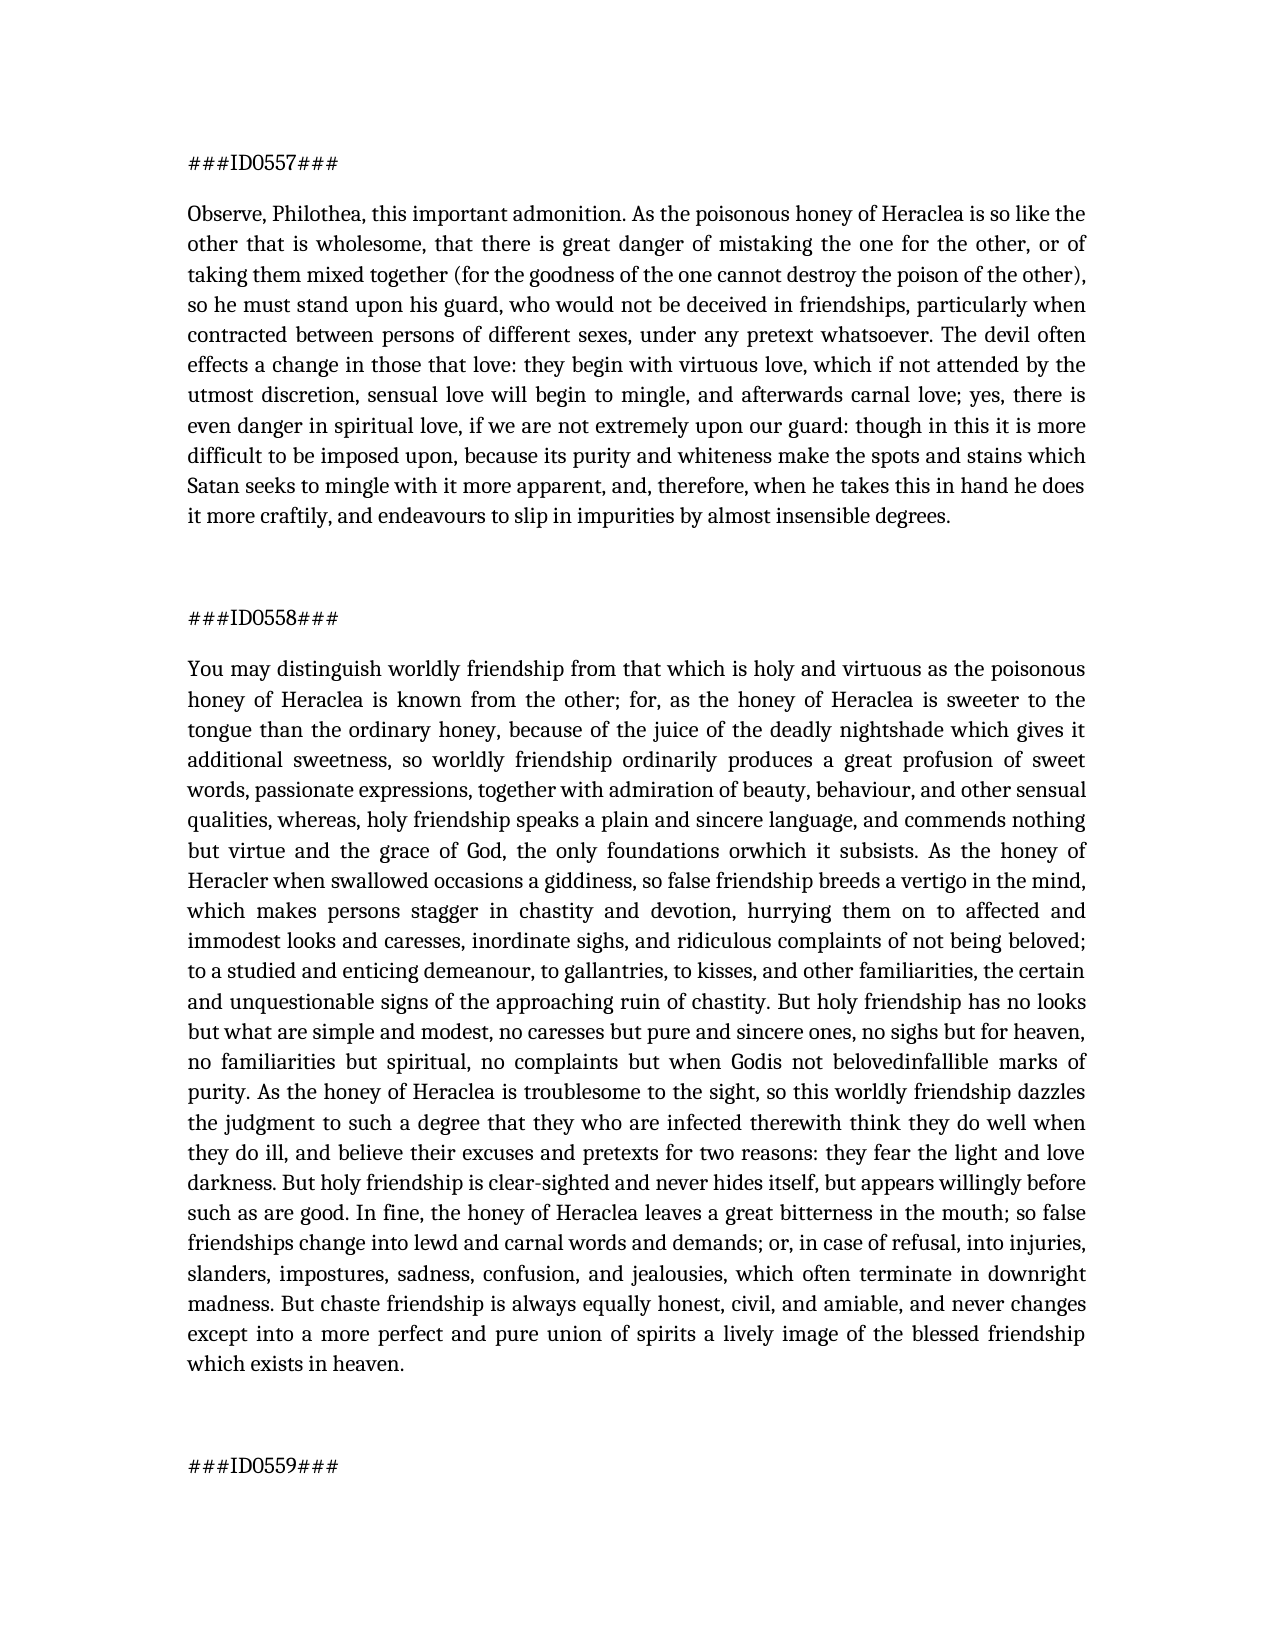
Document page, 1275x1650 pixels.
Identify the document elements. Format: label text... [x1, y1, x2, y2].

text ###ID0558### [187, 605, 1087, 632]
text Observe, Philothea, this important admonition. As the poisonous honey of Heraclea is so like the other that is wholesome, that there is great danger of mistaking the one for the other, or of taking them mixed together (for the goodness of the one cannot destroy the poison of the other), so he must stand upon his guard, who would not be deceived in friendships, particularly when contracted between persons of different sexes, under any pretext whatsoever. The devil often effects a change in those that love: they begin with virtuous love, which if not attended by the utmost discretion, sensual love will begin to mingle, and afterwards carnal love; yes, there is even danger in spiritual love, if we are not extremely upon our guard: though in this it is more difficult to be imposed upon, because its purity and whiteness make the spots and stains which Satan seeks to mingle with it more apparent, and, therefore, when he takes this in hand he does it more craftily, and endeavours to slip in impurities by almost insensible degrees. [187, 201, 1087, 529]
text ###ID0559### [187, 1453, 1087, 1479]
text You may distinguish worldly friendship from that which is holy and virtuous as the poisonous honey of Heraclea is known from the other; for, as the honey of Heraclea is sweeter to the tongue than the ordinary honey, because of the juice of the deadly nightshade which gives it additional sweetness, so worldly friendship ordinarily produces a great profusion of sweet words, passionate expressions, together with admiration of beauty, behaviour, and other sensual qualities, whereas, holy friendship speaks a plain and sincere language, and commends nothing but virtue and the grace of God, the only foundations orwhich it subsists. As the honey of Heracler when swallowed occasions a giddiness, so false friendship breeds a vertigo in the mind, which makes persons stagger in chastity and devotion, hurrying them on to affected and immodest looks and caresses, inordinate sighs, and ridiculous complaints of not being beloved; to a studied and enticing demeanour, to gallantries, to kisses, and other familiarities, the certain and unquestionable signs of the approaching ruin of chastity. But holy friendship has no looks but what are simple and modest, no caresses but pure and sincere ones, no sighs but for heaven, no familiarities but spiritual, no complaints but when Godis not belovedinfallible marks of purity. As the honey of Heraclea is troublesome to the sight, so this worldly friendship dazzles the judgment to such a degree that they who are infected therewith think they do well when they do ill, and believe their excuses and pretexts for two reasons: they fear the light and love darkness. But holy friendship is clear-sighted and never hides itself, but appears willingly before such as are good. In fine, the honey of Heraclea leaves a great bitterness in the mouth; so false friendships change into lewd and carnal words and demands; or, in case of refusal, into injuries, slanders, impostures, sadness, confusion, and jealousies, which often terminate in downright madness. But chaste friendship is always equally honest, civil, and amiable, and never changes except into a more perfect and pure union of spirits a lively image of the blessed friendship which exists in heaven. [187, 656, 1087, 1377]
text ###ID0557### [187, 150, 1087, 176]
